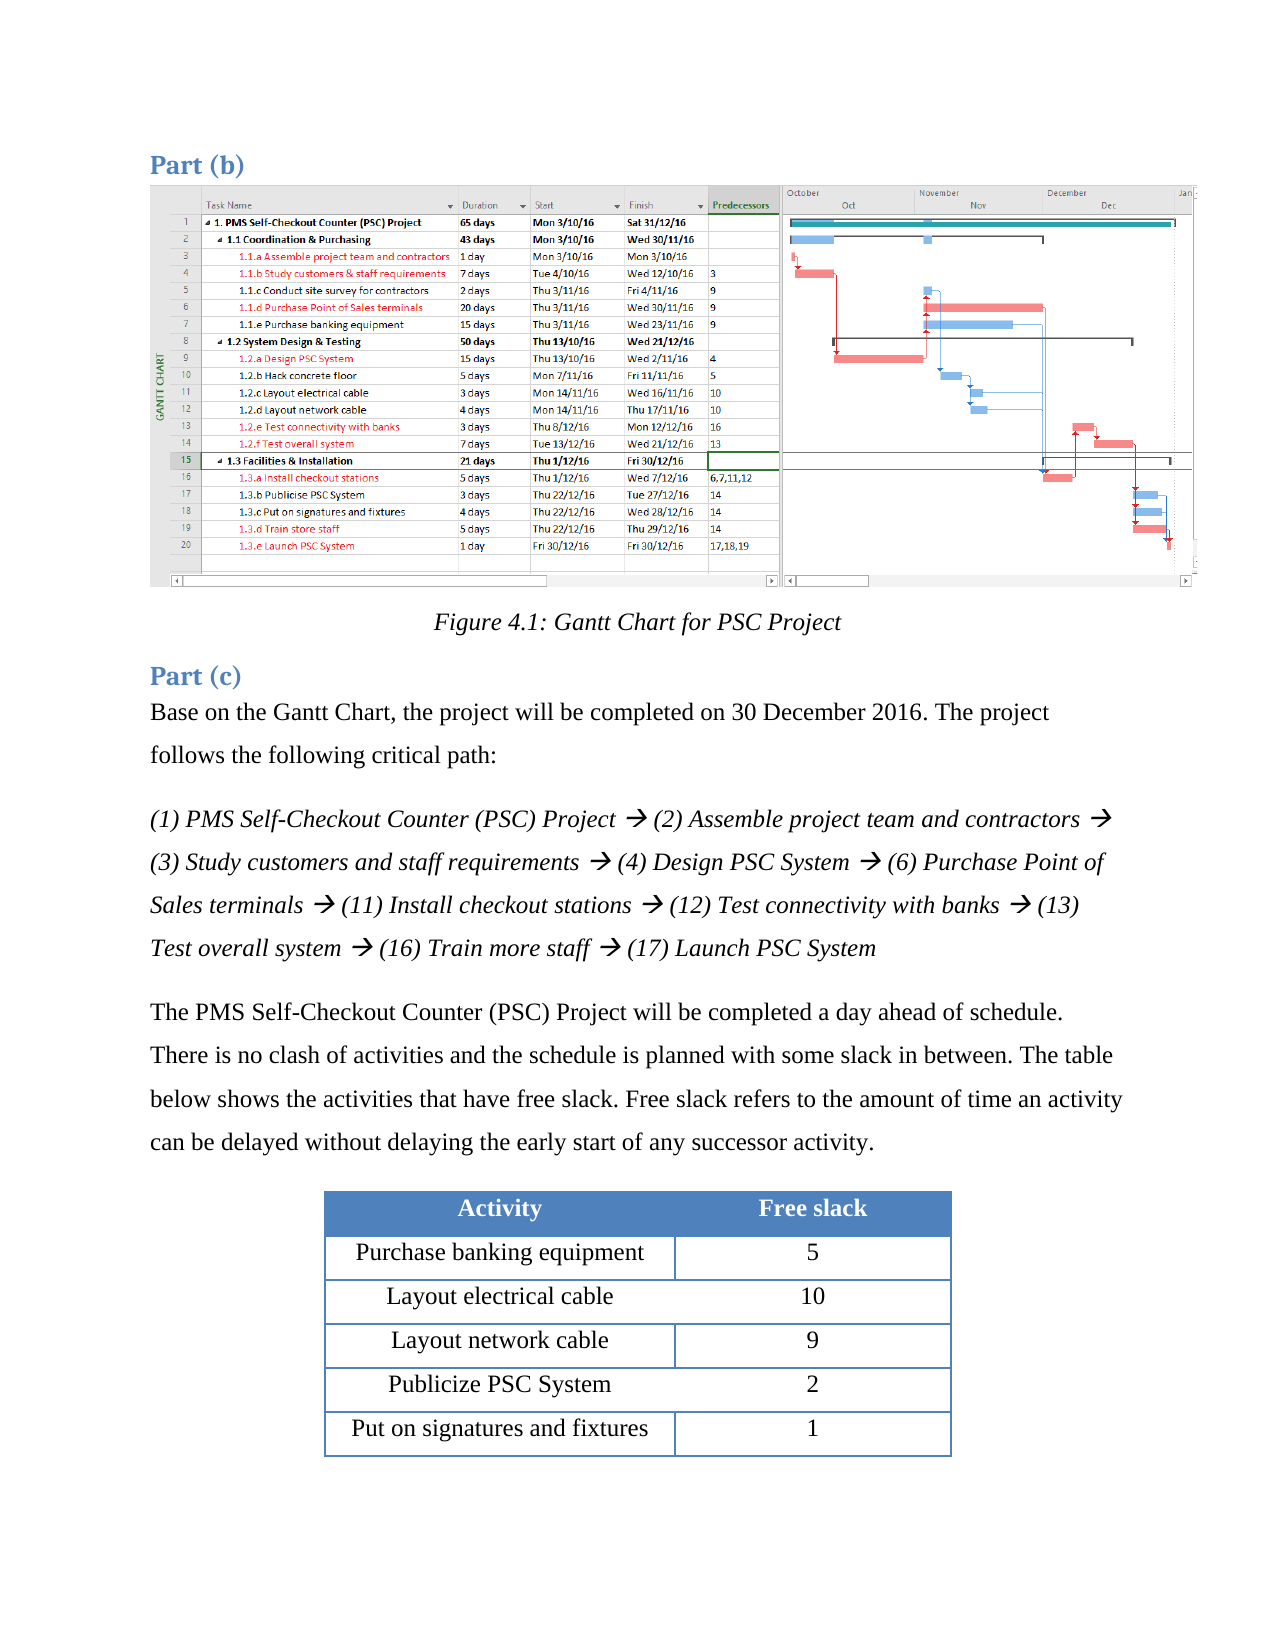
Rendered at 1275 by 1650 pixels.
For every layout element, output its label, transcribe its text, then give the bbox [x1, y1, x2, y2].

table_cell Purchase banking equipment [326, 1237, 674, 1279]
text (1) PMS Self-Checkout Counter (PSC) Project (2) Assemble project team and contractors (3) Study customers and staff requirements (4) Design PSC System (6) Purchase Point of Sales terminals (11) Install checkout stations (12) Test connectivity with banks (13) Test overall system (16) Train more staff (17) Launch PSC System [150, 804, 1125, 962]
text Figure 4.1: Gantt Chart for PSC Project [150, 607, 1125, 636]
subtitle Part (c) [150, 661, 1125, 692]
table_cell 1 [676, 1413, 950, 1454]
table_cell Layout network cable [326, 1325, 674, 1367]
table_cell Put on signatures and fixtures [326, 1413, 674, 1454]
table_cell 2 [675, 1369, 950, 1411]
text Base on the Gantt Chart, the project will be completed on 30 December 2016. The project follows the following critical path: [150, 697, 1125, 769]
table_header Free slack [675, 1193, 950, 1235]
table_cell Publicize PSC System [326, 1369, 675, 1411]
table_cell Layout electrical cable [326, 1281, 675, 1323]
table_cell 10 [675, 1281, 950, 1323]
table_cell 5 [676, 1237, 950, 1279]
subtitle Part (b) [150, 150, 1125, 181]
picture [150, 185, 1198, 587]
table_header Activity [326, 1193, 675, 1235]
table_cell 9 [676, 1325, 950, 1367]
text The PMS Self-Checkout Counter (PSC) Project will be completed a day ahead of schedule. There is no clash of activities and the schedule is planned with some slack in between. The table below shows the activities that have free slack. Free slack refers to the amount of time an activity can be delayed without delaying the early start of any successor activity. [150, 997, 1125, 1156]
